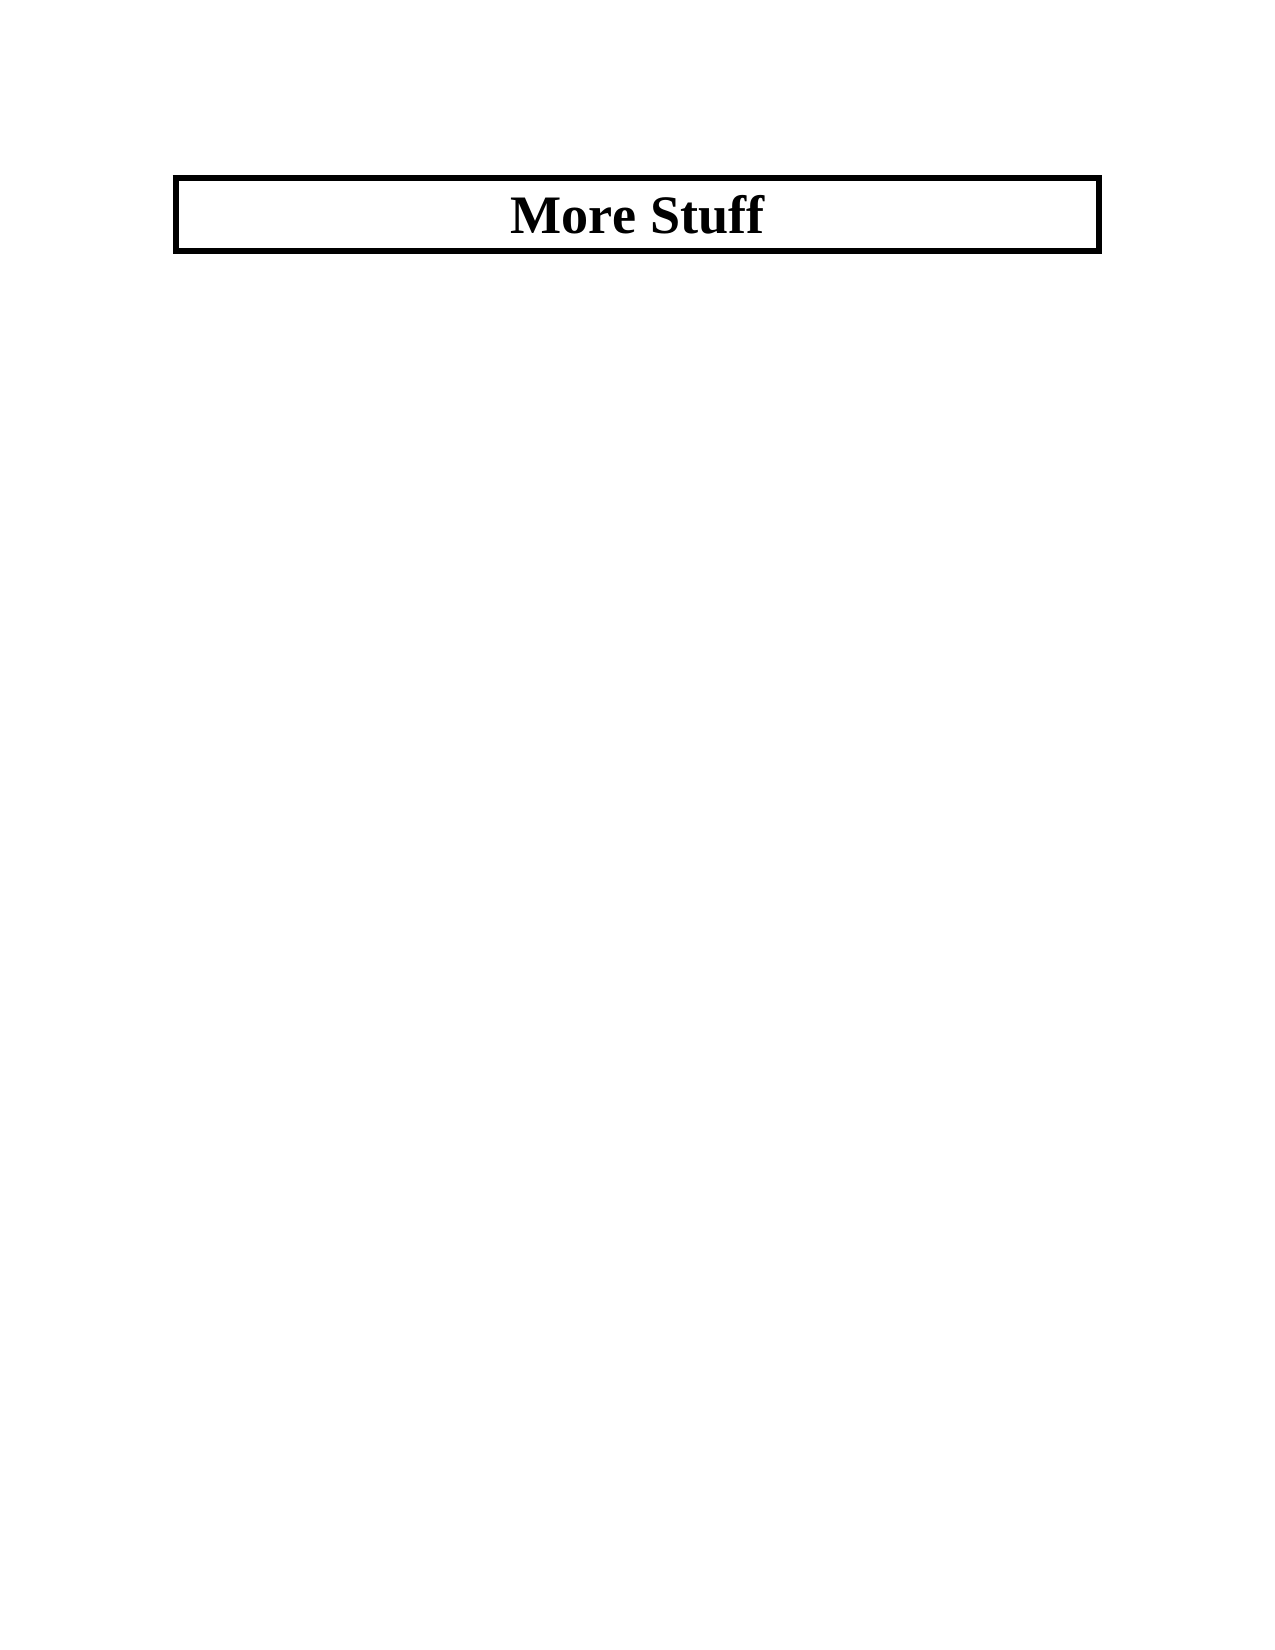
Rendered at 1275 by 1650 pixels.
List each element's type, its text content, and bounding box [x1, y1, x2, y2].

subtitle More Stuff [179, 181, 1096, 248]
